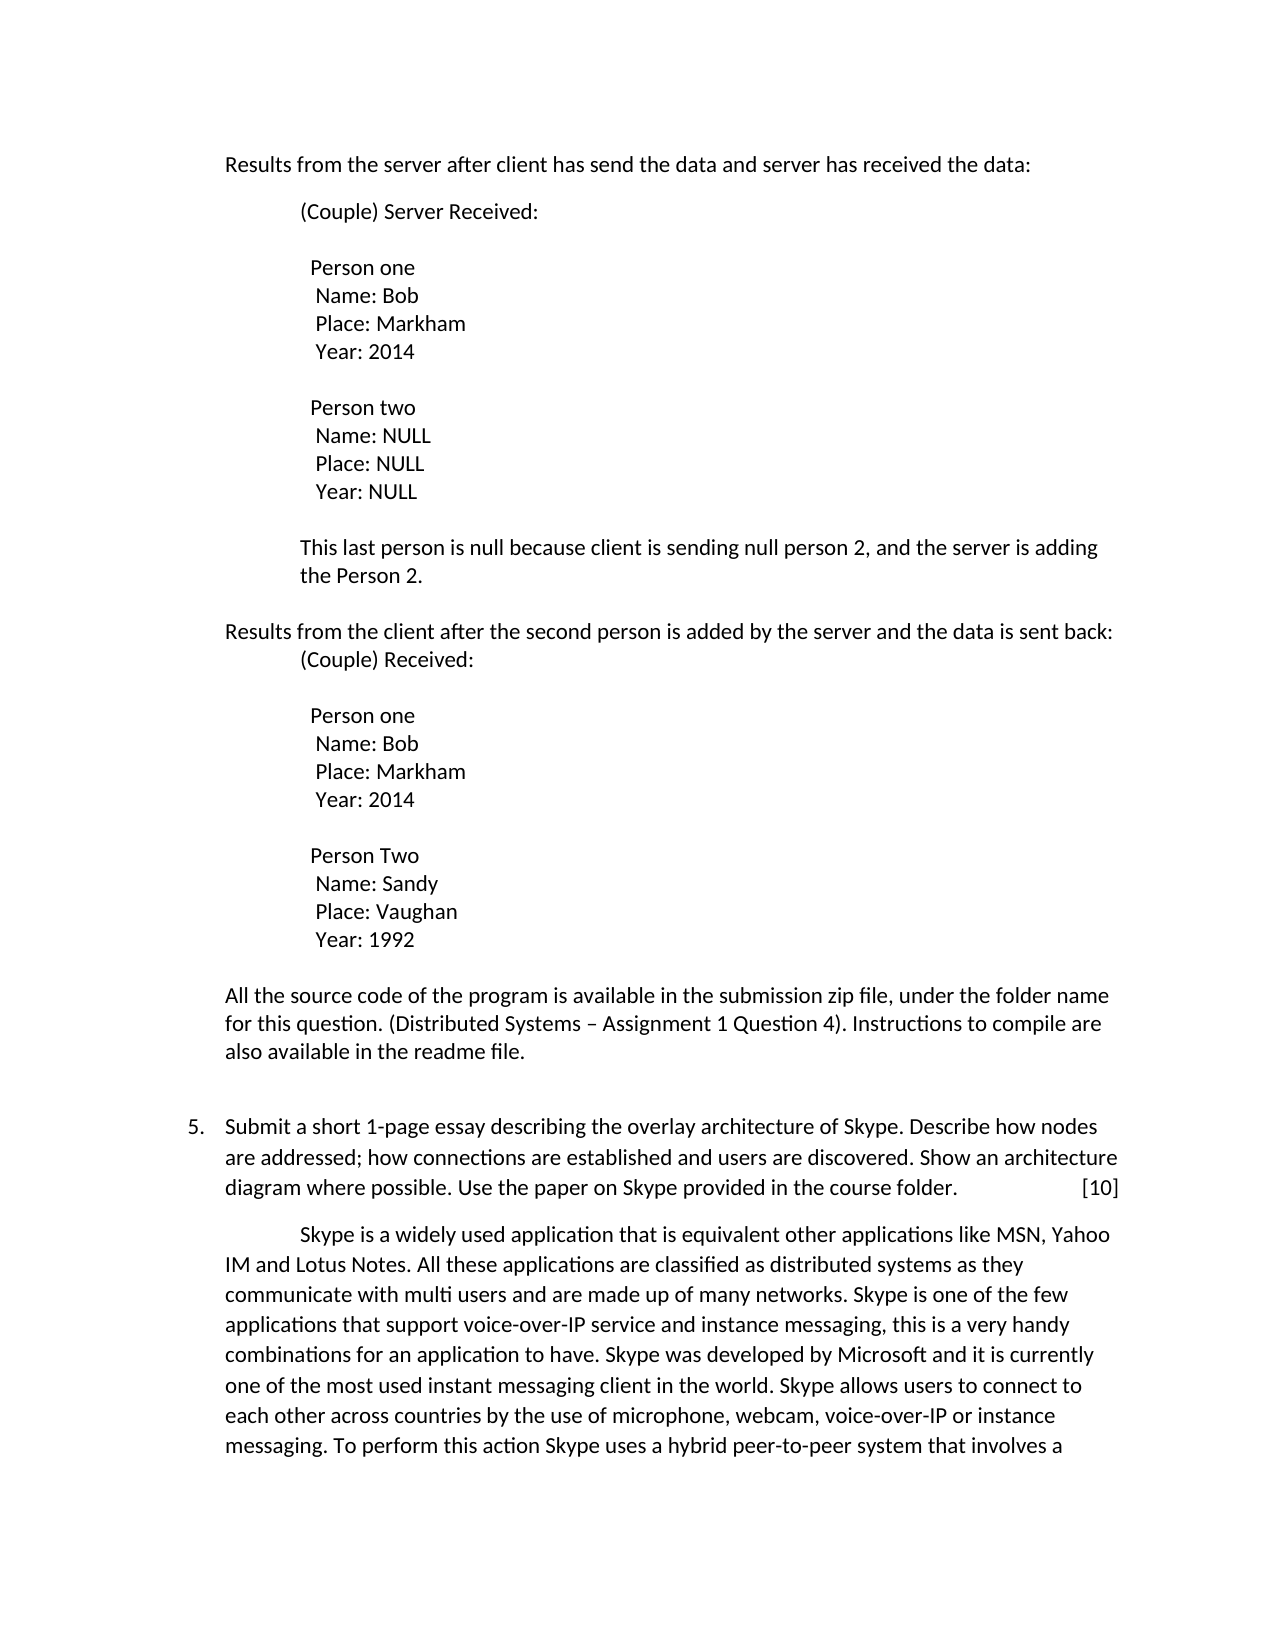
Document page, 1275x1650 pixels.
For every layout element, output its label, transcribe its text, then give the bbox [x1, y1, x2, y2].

text Name: NULL [300, 421, 1125, 449]
text Place: Vaughan [300, 897, 1125, 925]
text Person one [300, 701, 1125, 729]
text Place: NULL [300, 449, 1125, 477]
text All the source code of the program is available in the submission zip file, under the folder name for this question. (Distributed Systems – Assignment 1 Question 4). Instructions to compile are also available in the readme file. [225, 981, 1125, 1066]
text Name: Bob [300, 729, 1125, 757]
text (Couple) Server Received: [300, 197, 1125, 225]
text Person Two [300, 841, 1125, 869]
text Year: 2014 [300, 785, 1125, 813]
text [225, 1220, 1125, 1459]
text Name: Sandy [300, 869, 1125, 897]
text Person two [300, 393, 1125, 421]
text Place: Markham [300, 757, 1125, 785]
text (Couple) Received: [300, 645, 1125, 673]
text Name: Bob [300, 281, 1125, 309]
text Person one [300, 253, 1125, 281]
text Place: Markham [300, 309, 1125, 337]
text Results from the client after the second person is added by the server and the data is sent back: [150, 617, 1125, 645]
text This last person is null because client is sending null person 2, and the server is adding the Person 2. [300, 533, 1125, 589]
text Year: 1992 [300, 925, 1125, 953]
text Year: NULL [300, 477, 1125, 505]
list Submit a short 1-page essay describing the overlay architecture of Skype. Describe how nodes are addressed; how connections are established and users are discovered. Show an architecture diagram where possible. Use the paper on Skype provided in the course folder. [10] [187, 1112, 1125, 1201]
text Year: 2014 [300, 337, 1125, 365]
list Results from the server after client has send the data and server has received the data: [225, 150, 1125, 178]
